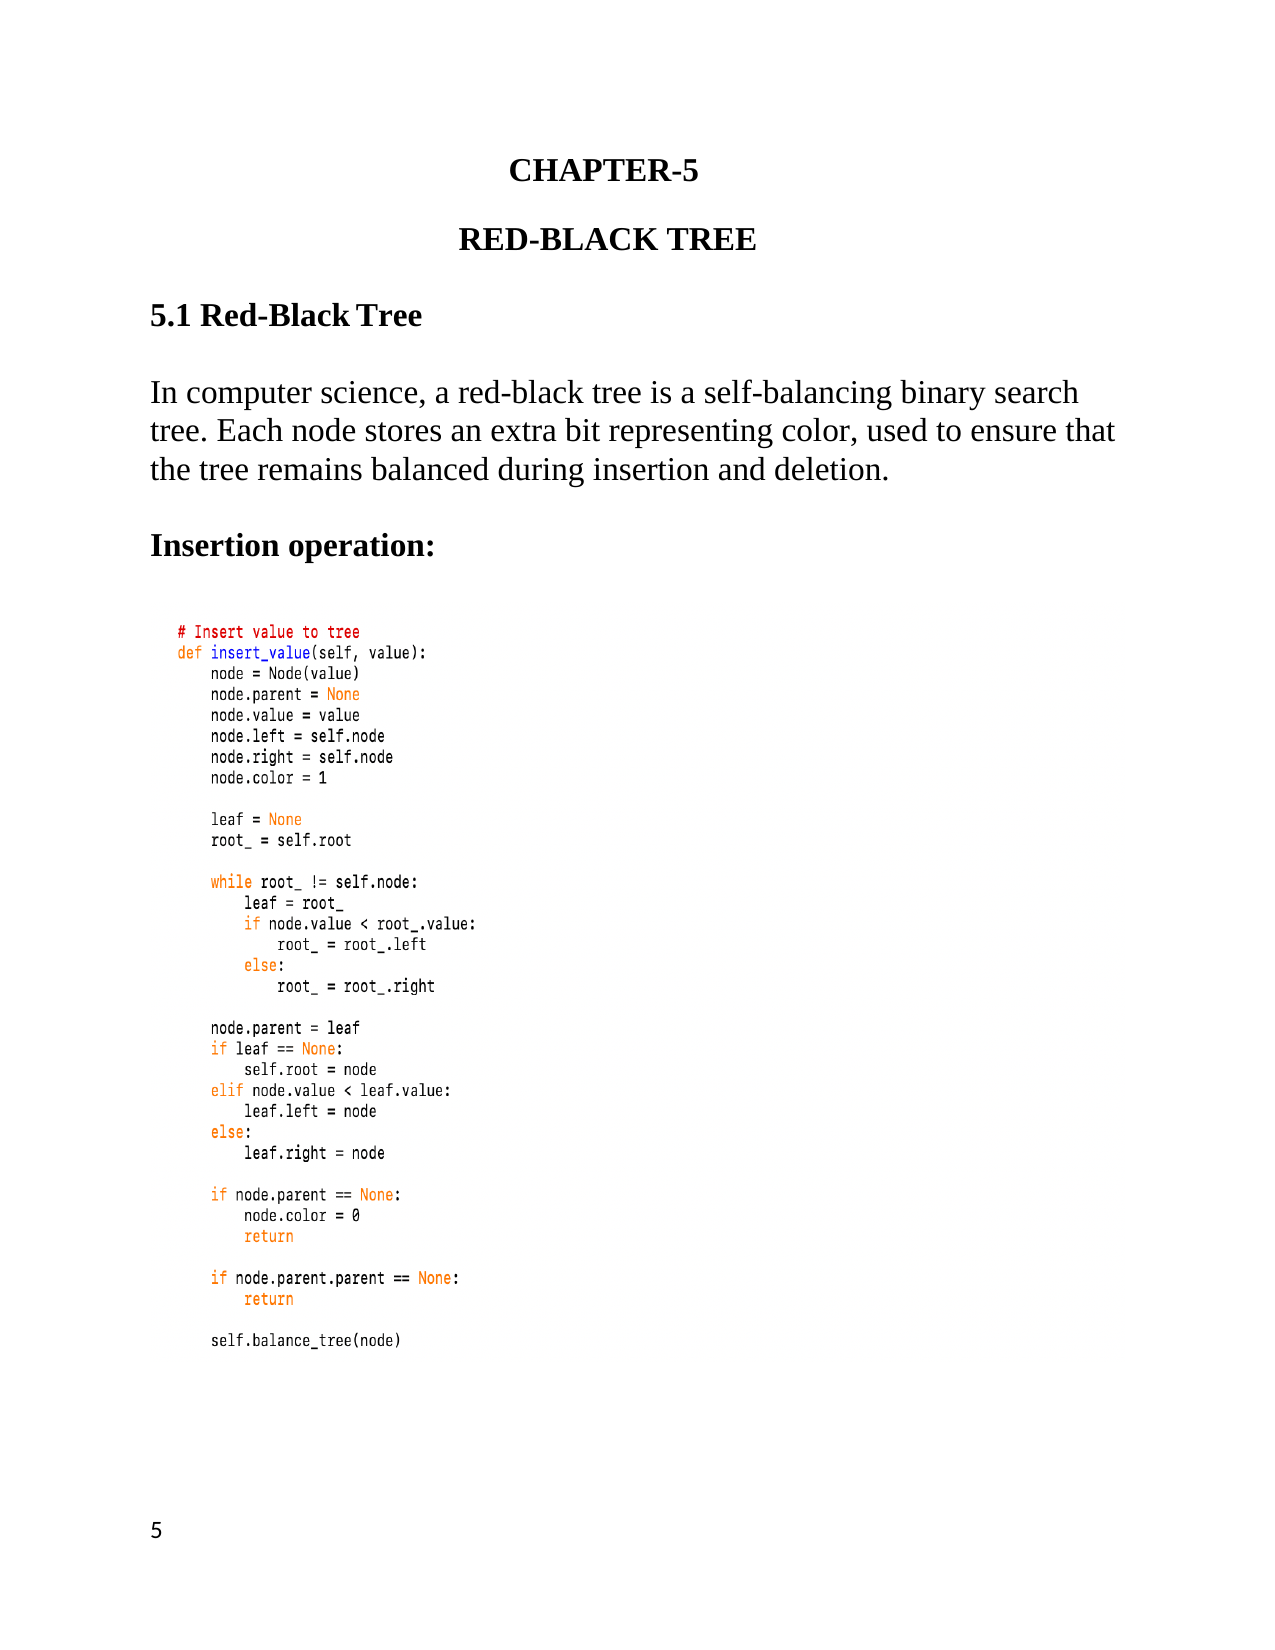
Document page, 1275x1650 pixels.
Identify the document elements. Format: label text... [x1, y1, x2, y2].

text RED-BLACK TREE [150, 219, 1125, 257]
text CHAPTER-5 [150, 150, 1125, 188]
text Insertion operation: [150, 526, 1125, 564]
picture [150, 602, 1125, 1362]
text In computer science, a red-black tree is a self-balancing binary search tree. Each node stores an extra bit representing color, used to ensure that the tree remains balanced during insertion and deletion. [150, 372, 1125, 487]
text 5.1 Red-Black Tree [150, 296, 1125, 334]
